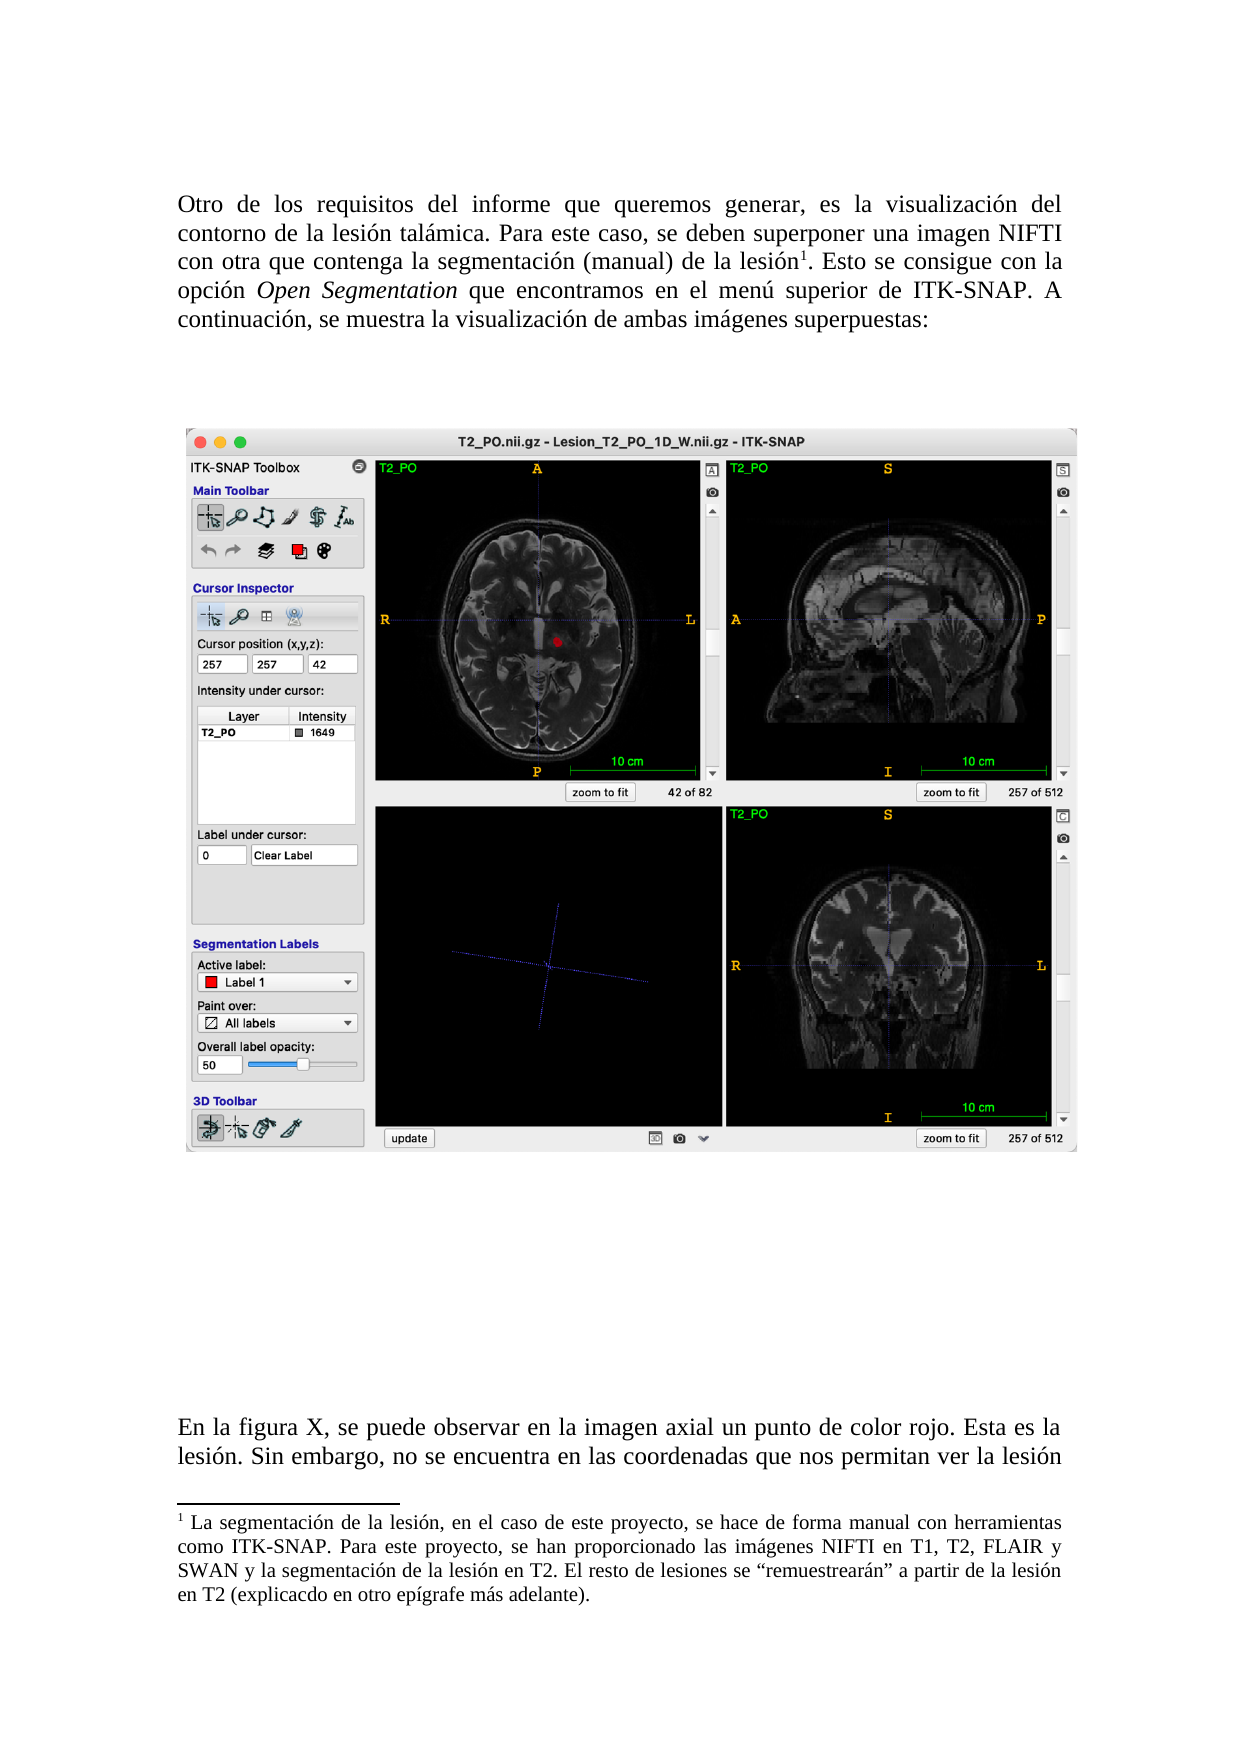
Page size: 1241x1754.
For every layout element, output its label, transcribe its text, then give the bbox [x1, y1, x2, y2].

picture [186, 428, 1078, 1152]
text Otro de los requisitos del informe que queremos generar, es la visualización del contorno de la lesión talámica. Para este caso, se deben superponer una imagen NIFTI con otra que contenga la segmentación (manual) de la lesión. Esto se consigue con la opción Open Segmentation que encontramos en el menú superior de ITK-SNAP. A continuación, se muestra la visualización de ambas imágenes superpuestas: [177, 189, 1063, 333]
